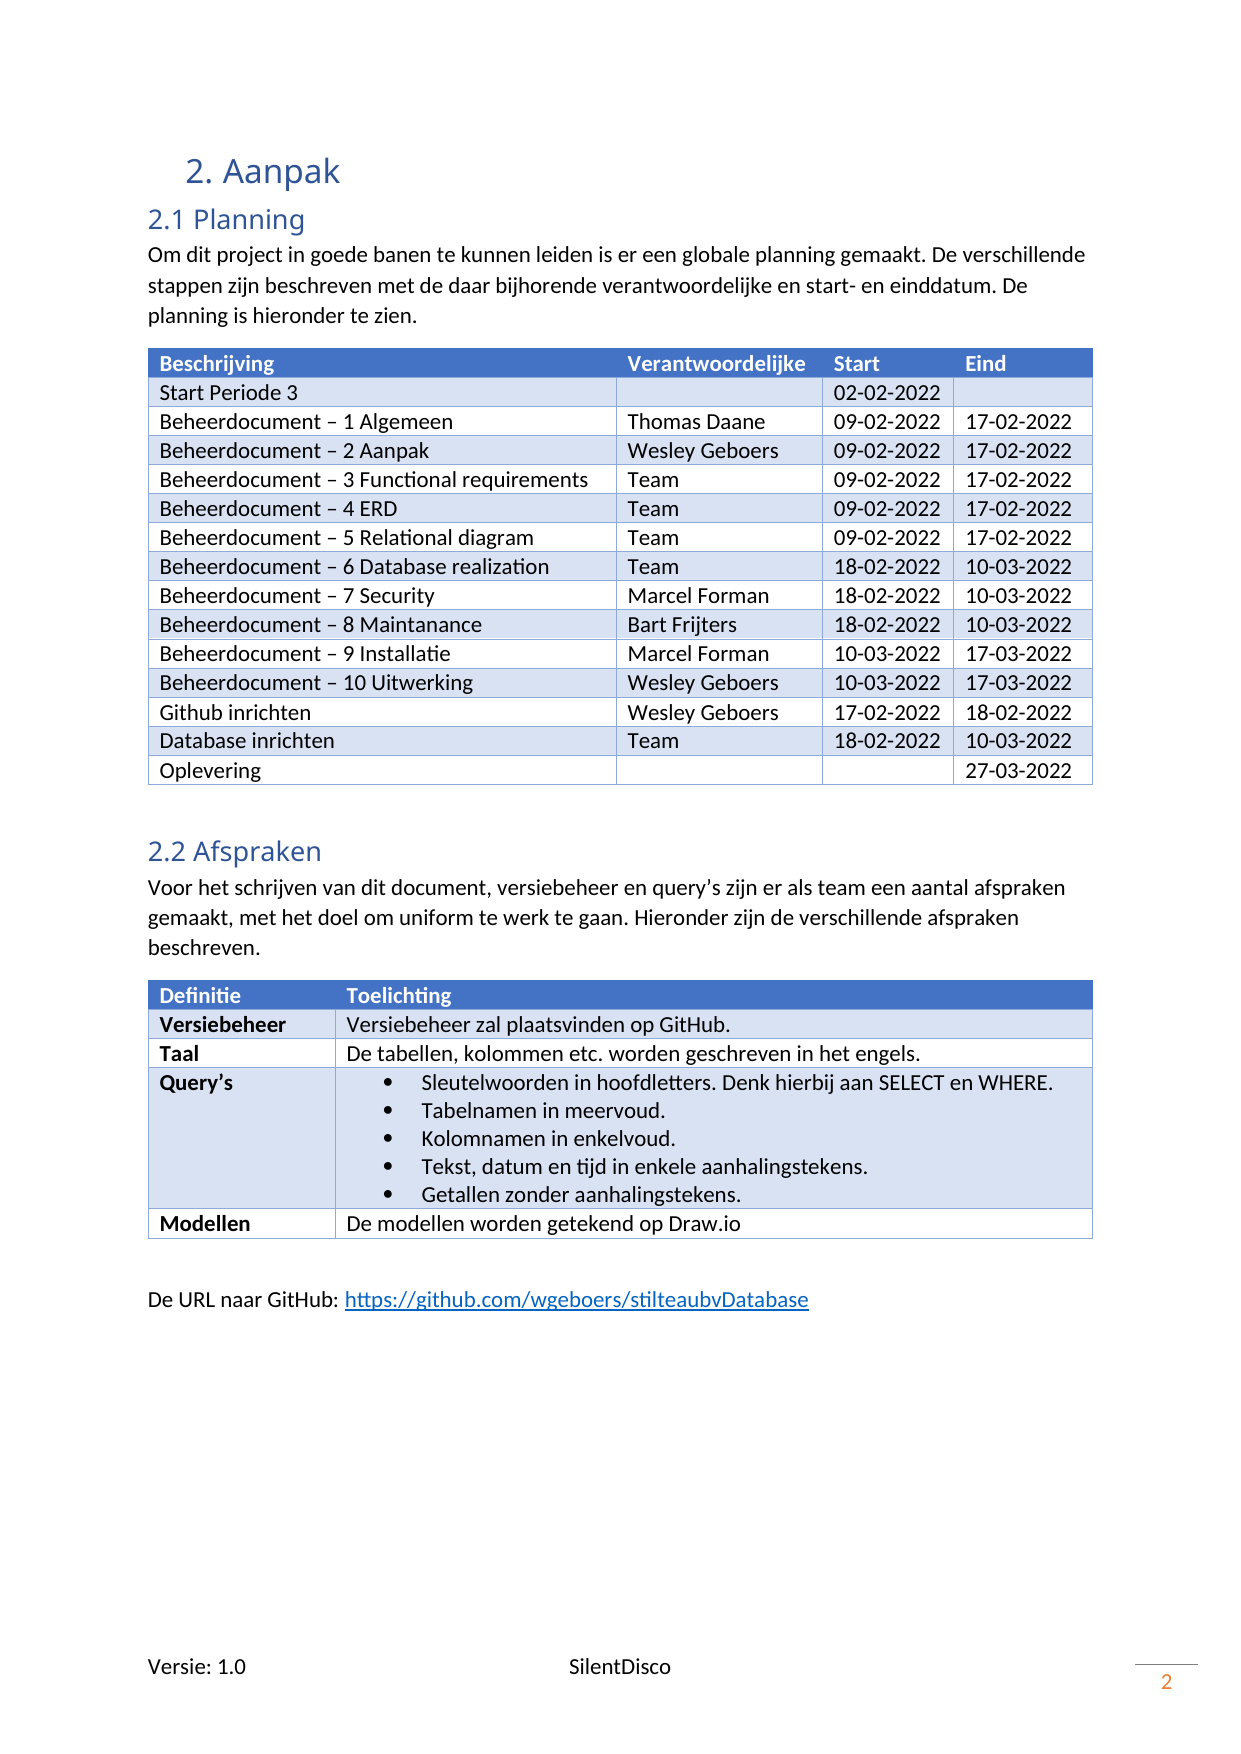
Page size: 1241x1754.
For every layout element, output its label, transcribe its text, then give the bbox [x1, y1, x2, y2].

table_cell 09-02-2022 [823, 436, 953, 464]
table_cell Oplevering [149, 756, 616, 784]
table_cell [823, 756, 953, 784]
table_header Toelichting [336, 981, 1092, 1009]
table_header Eind [954, 349, 1092, 377]
table_cell Marcel Forman [617, 640, 822, 667]
table_cell 10-03-2022 [823, 669, 953, 697]
table_cell Marcel Forman [617, 581, 822, 609]
table_cell Beheerdocument – 9 Installatie [149, 640, 616, 667]
table_cell 09-02-2022 [823, 465, 953, 493]
table_cell Query’s [149, 1068, 335, 1208]
table_cell Team [617, 494, 822, 522]
table_cell 02-02-2022 [823, 378, 953, 406]
table_cell Beheerdocument – 5 Relational diagram [149, 523, 616, 551]
table_cell 18-02-2022 [823, 581, 953, 609]
table_cell [954, 378, 1092, 406]
table_cell Team [617, 523, 822, 551]
table_cell 18-02-2022 [823, 610, 953, 638]
table_cell 18-02-2022 [954, 698, 1092, 726]
table_cell Beheerdocument – 6 Database realization [149, 552, 616, 580]
table_cell 17-03-2022 [954, 669, 1092, 697]
table_cell Team [617, 727, 822, 755]
table_header Definitie [149, 981, 335, 1009]
text Om dit project in goede banen te kunnen leiden is er een globale planning gemaakt. De verschillende stappen zijn beschreven met de daar bijhorende verantwoordelijke en start- en einddatum. De planning is hieronder te zien. [148, 241, 1093, 329]
table_cell Wesley Geboers [617, 698, 822, 726]
table_cell 18-02-2022 [823, 552, 953, 580]
table_cell Beheerdocument – 3 Functional requirements [149, 465, 616, 493]
table_cell 10-03-2022 [954, 610, 1092, 638]
table_cell Database inrichten [149, 727, 616, 755]
subtitle 2.2 Afspraken [148, 833, 1093, 870]
table_cell Sleutelwoorden in hoofdletters. Denk hierbij aan SELECT en WHERE. Tabelnamen in meervoud. Kolomnamen in enkelvoud. Tekst, datum en tijd in enkele aanhalingstekens. Getallen zonder aanhalingstekens. [336, 1068, 1092, 1208]
table_cell Taal [149, 1039, 335, 1067]
table_cell 10-03-2022 [954, 727, 1092, 755]
table_cell 17-02-2022 [954, 465, 1092, 493]
table_cell 17-02-2022 [954, 494, 1092, 522]
table_cell 10-03-2022 [954, 581, 1092, 609]
table_cell Beheerdocument – 10 Uitwerking [149, 669, 616, 697]
subtitle Aanpak [185, 148, 1093, 193]
table_cell 17-03-2022 [954, 640, 1092, 667]
table_cell 27-03-2022 [954, 756, 1092, 784]
subtitle 2.1 Planning [148, 201, 1093, 238]
table_cell Start Periode 3 [149, 378, 616, 406]
table_cell 18-02-2022 [823, 727, 953, 755]
table_cell Beheerdocument – 8 Maintanance [149, 610, 616, 638]
table_cell Team [617, 552, 822, 580]
table_cell Github inrichten [149, 698, 616, 726]
table_cell 17-02-2022 [954, 523, 1092, 551]
table_cell Beheerdocument – 1 Algemeen [149, 407, 616, 435]
table_cell Modellen [149, 1209, 335, 1237]
table_cell Thomas Daane [617, 407, 822, 435]
table_cell [617, 756, 822, 784]
table_cell [617, 378, 822, 406]
table_header Beschrijving [149, 349, 616, 377]
table_header Start [823, 349, 953, 377]
table_cell 10-03-2022 [823, 640, 953, 667]
table_cell 09-02-2022 [823, 523, 953, 551]
table_cell De modellen worden getekend op Draw.io [336, 1209, 1092, 1237]
table_cell 10-03-2022 [954, 552, 1092, 580]
table_cell Beheerdocument – 7 Security [149, 581, 616, 609]
table_cell 17-02-2022 [954, 407, 1092, 435]
table_cell Beheerdocument – 4 ERD [149, 494, 616, 522]
table_cell Wesley Geboers [617, 669, 822, 697]
table_cell Team [617, 465, 822, 493]
table_header Verantwoordelijke [617, 349, 822, 377]
table_cell 09-02-2022 [823, 407, 953, 435]
table_cell Versiebeheer zal plaatsvinden op GitHub. [336, 1010, 1092, 1038]
table_cell Versiebeheer [149, 1010, 335, 1038]
table_cell Bart Frijters [617, 610, 822, 638]
table_cell 17-02-2022 [954, 436, 1092, 464]
text Voor het schrijven van dit document, versiebeheer en query’s zijn er als team een aantal afspraken gemaakt, met het doel om uniform te werk te gaan. Hieronder zijn de verschillende afspraken beschreven. [148, 873, 1093, 961]
table_cell 17-02-2022 [823, 698, 953, 726]
table_cell 09-02-2022 [823, 494, 953, 522]
text De URL naar GitHub: https://github.com/wgeboers/stilteaubvDatabase [148, 1285, 1093, 1313]
table_cell Beheerdocument – 2 Aanpak [149, 436, 616, 464]
table_cell De tabellen, kolommen etc. worden geschreven in het engels. [336, 1039, 1092, 1067]
table_cell Wesley Geboers [617, 436, 822, 464]
